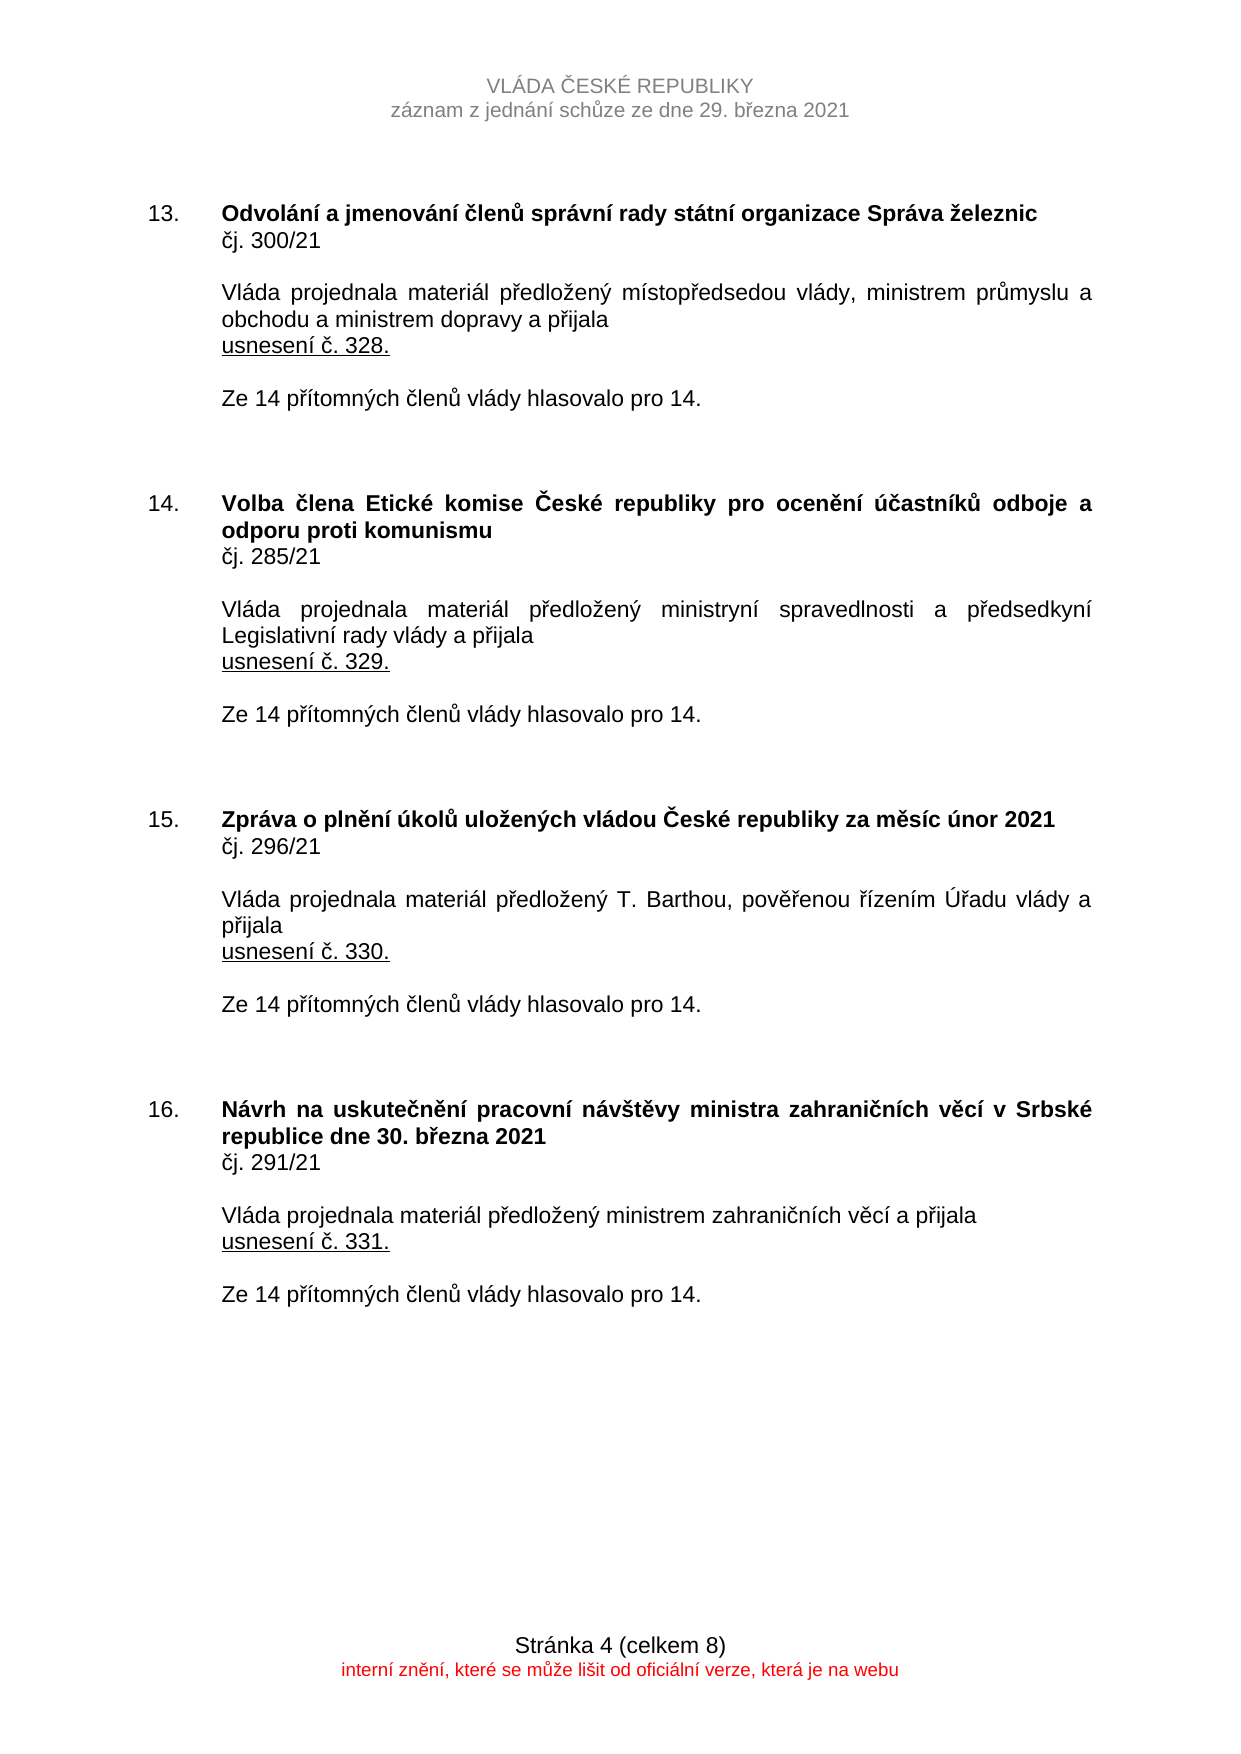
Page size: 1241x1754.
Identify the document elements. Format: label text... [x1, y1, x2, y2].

text Ze 14 přítomných členů vlády hlasovalo pro 14. [148, 1281, 1093, 1307]
text čj. 285/21 [148, 543, 1093, 569]
text usnesení č. 329. [148, 648, 1093, 675]
text Vláda projednala materiál předložený ministrem zahraničních věcí a přijala [148, 1202, 1093, 1228]
text usnesení č. 330. [148, 938, 1093, 964]
text Ze 14 přítomných členů vlády hlasovalo pro 14. [148, 991, 1093, 1017]
text Ze 14 přítomných členů vlády hlasovalo pro 14. [148, 701, 1093, 727]
text čj. 296/21 [148, 833, 1093, 859]
text 16. Návrh na uskutečnění pracovní návštěvy ministra zahraničních věcí v Srbské republice dne 30. března 2021 [148, 1096, 1093, 1149]
text Vláda projednala materiál předložený T. Barthou, pověřenou řízením Úřadu vlády a přijala [148, 886, 1093, 938]
text usnesení č. 331. [148, 1228, 1093, 1254]
text usnesení č. 328. [148, 332, 1093, 358]
text Vláda projednala materiál předložený místopředsedou vlády, ministrem průmyslu a obchodu a ministrem dopravy a přijala [148, 279, 1093, 332]
text 14. Volba člena Etické komise České republiky pro ocenění účastníků odboje a odporu proti komunismu [148, 490, 1093, 543]
text čj. 300/21 [148, 227, 1093, 253]
text Vláda projednala materiál předložený ministryní spravedlnosti a předsedkyní Legislativní rady vlády a přijala [148, 596, 1093, 648]
text čj. 291/21 [148, 1149, 1093, 1175]
text 13. Odvolání a jmenování členů správní rady státní organizace Správa železnic [148, 200, 1093, 227]
text 15. Zpráva o plnění úkolů uložených vládou České republiky za měsíc únor 2021 [148, 806, 1093, 833]
text Ze 14 přítomných členů vlády hlasovalo pro 14. [148, 385, 1093, 411]
